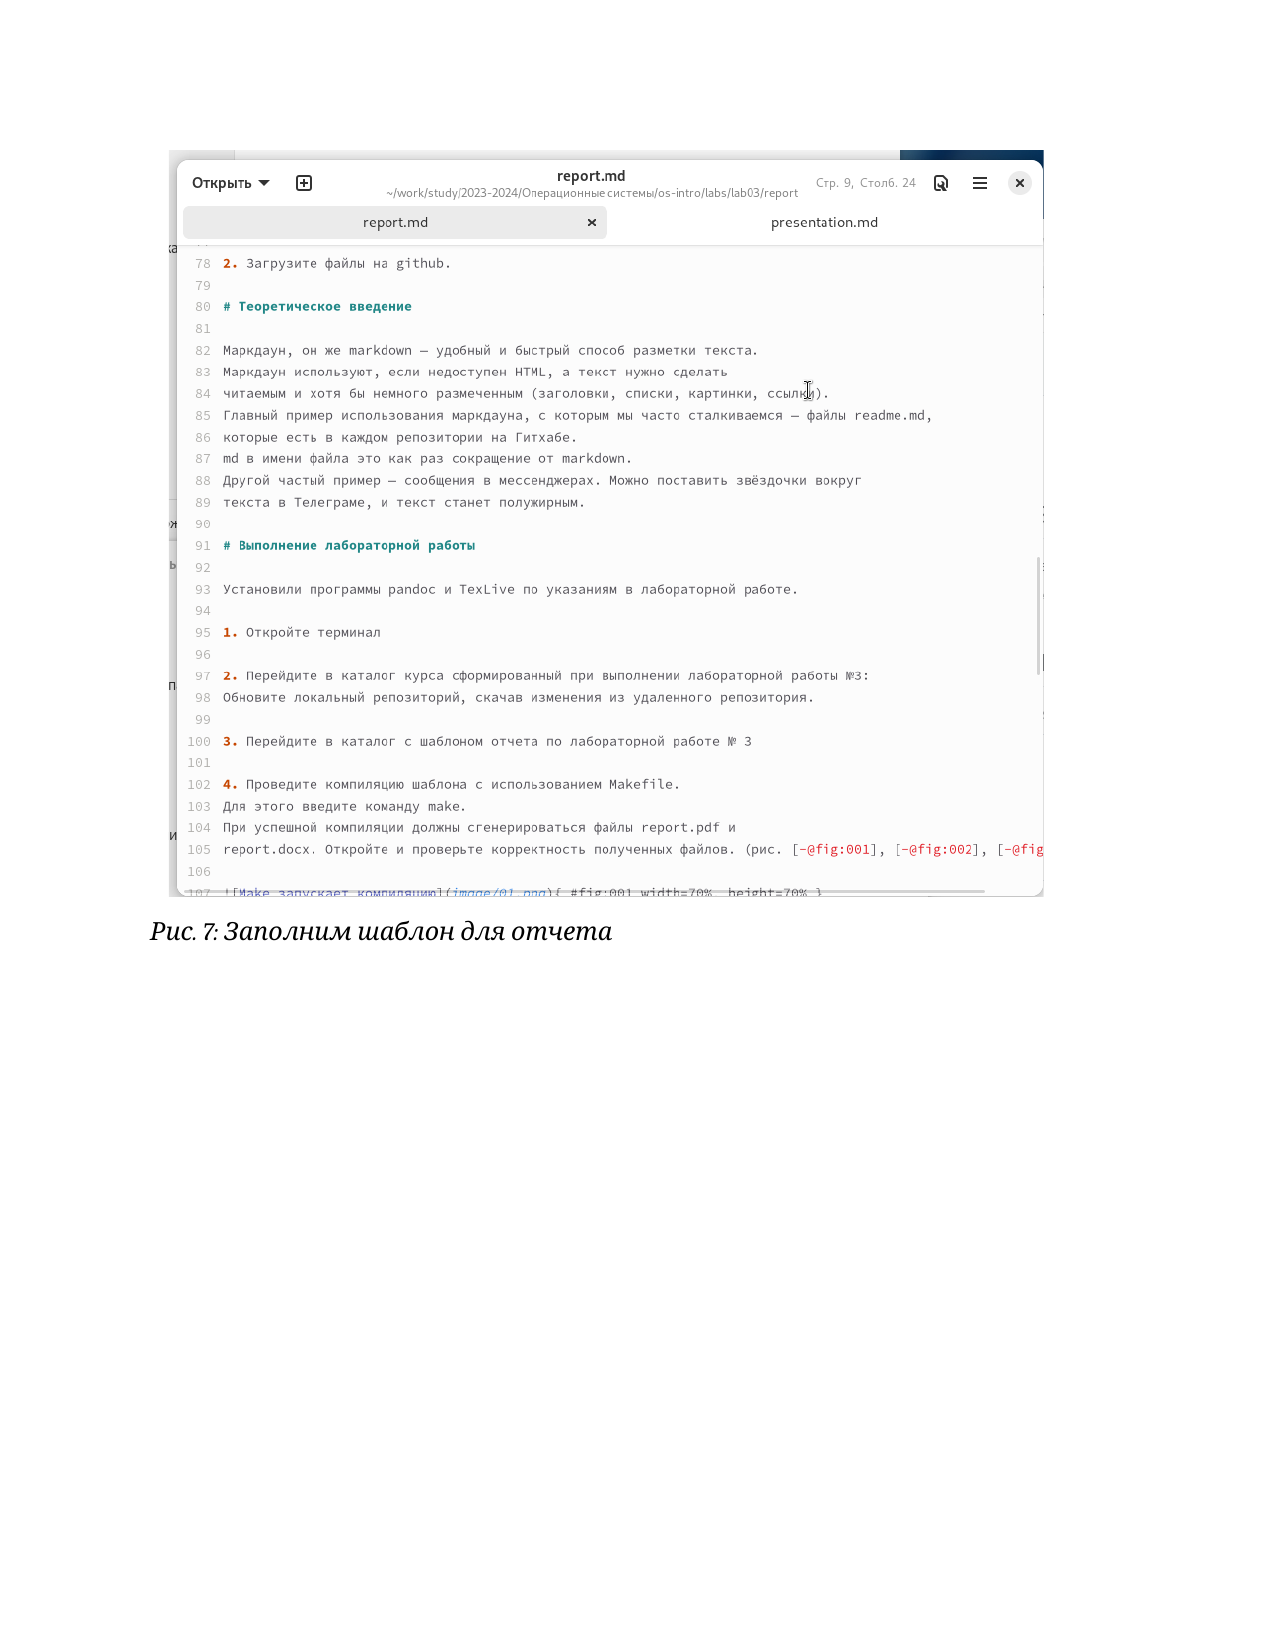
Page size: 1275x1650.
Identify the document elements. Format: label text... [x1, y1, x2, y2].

picture [168, 150, 1044, 897]
text Рис. 7: Заполним шаблон для отчета [150, 918, 1125, 947]
